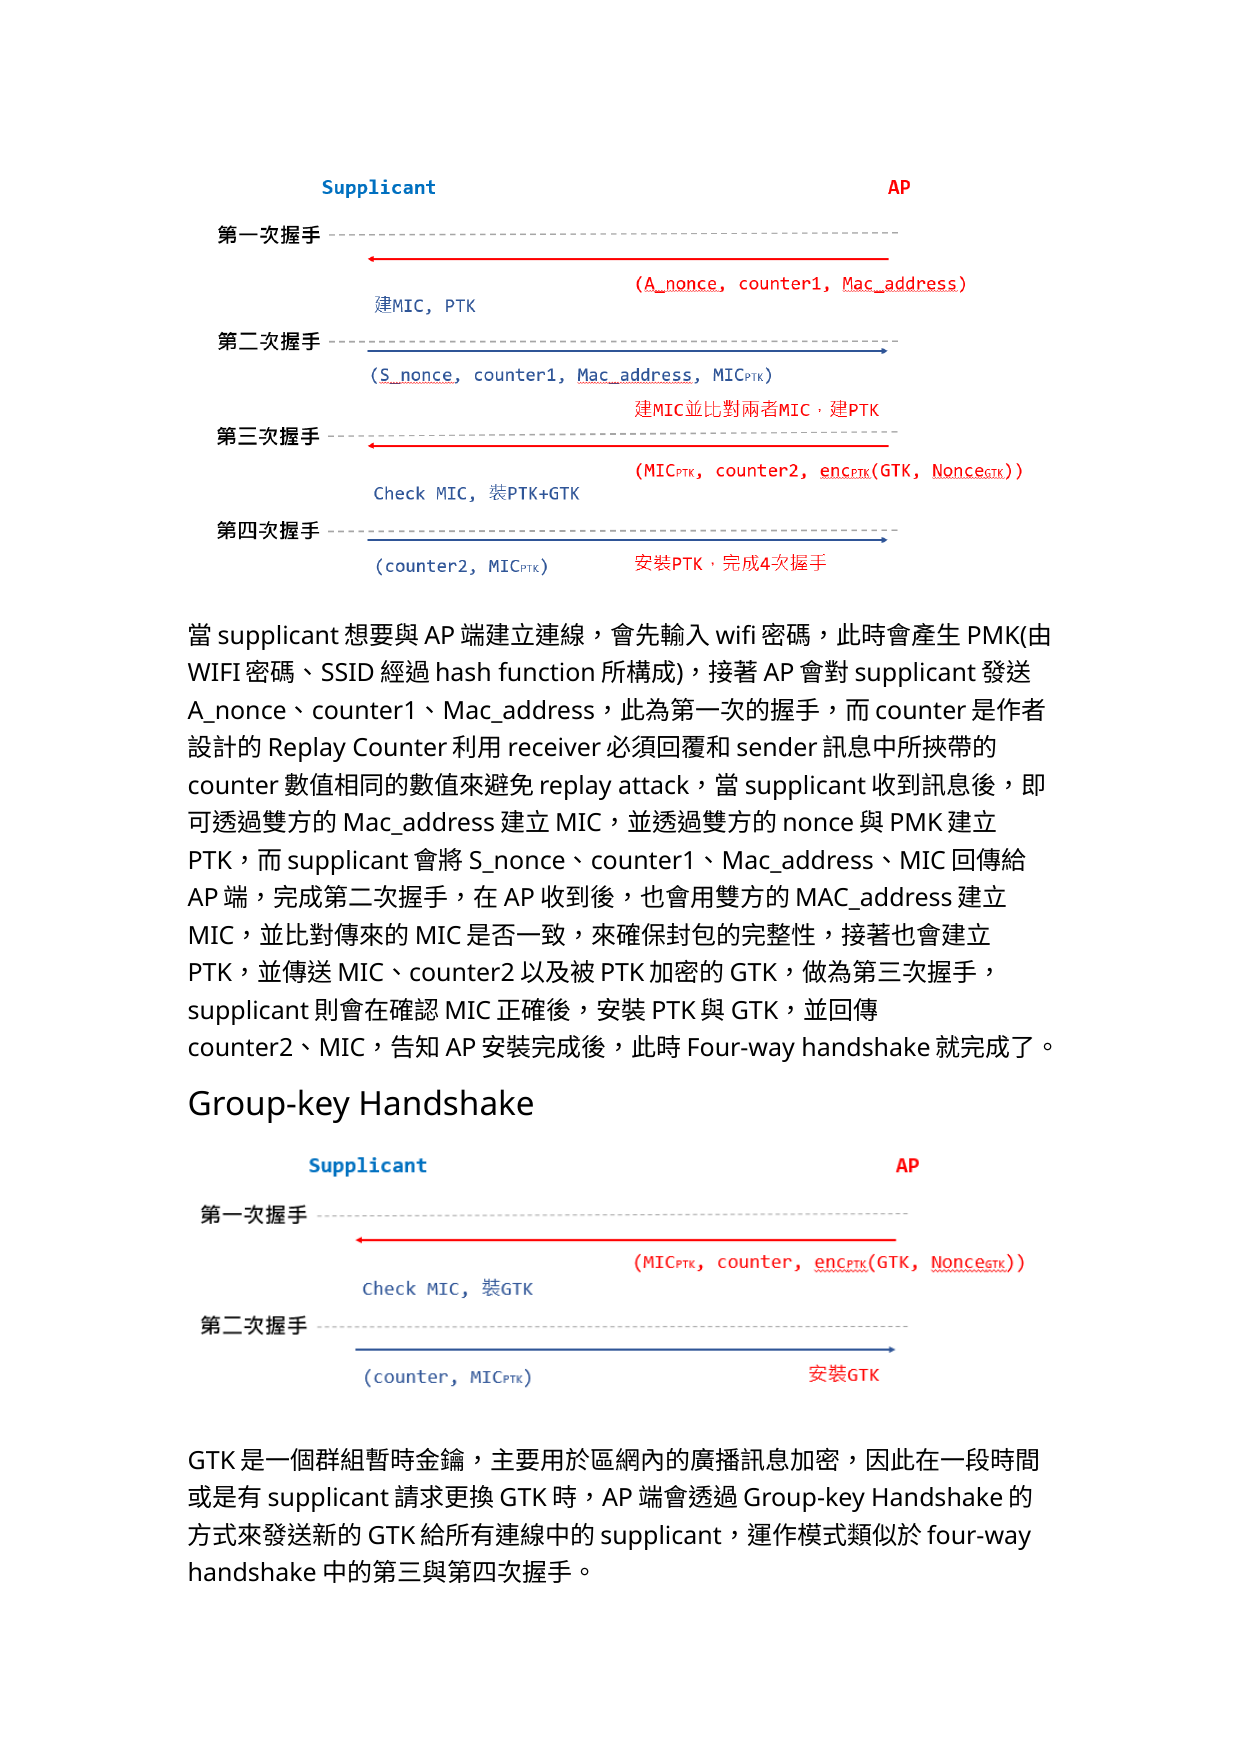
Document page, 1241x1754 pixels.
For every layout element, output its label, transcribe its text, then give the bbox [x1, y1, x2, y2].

text 當supplicant想要與AP端建立連線，會先輸入wifi密碼，此時會產生PMK(由WIFI密碼、SSID經過hash function所構成)，接著AP會對supplicant發送A_nonce、counter1、Mac_address，此為第一次的握手，而counter是作者設計的Replay Counter利用receiver必須回覆和sender訊息中所挾帶的counter數值相同的數值來避免replay attack，當supplicant收到訊息後，即可透過雙方的Mac_address建立MIC，並透過雙方的nonce與PMK建立PTK，而supplicant會將S_nonce、counter1、Mac_address、MIC回傳給AP端，完成第二次握手，在AP收到後，也會用雙方的MAC_address建立MIC，並比對傳來的MIC是否一致，來確保封包的完整性，接著也會建立PTK，並傳送MIC、counter2以及被PTK加密的GTK，做為第三次握手，supplicant則會在確認MIC正確後，安裝PTK與GTK，並回傳counter2、MIC，告知AP安裝完成後，此時Four-way handshake就完成了。 [187, 614, 1053, 1064]
picture [205, 164, 1035, 586]
text Group-key Handshake [187, 1064, 1053, 1139]
picture [187, 1139, 1053, 1412]
text GTK是一個群組暫時金鑰，主要用於區網內的廣播訊息加密，因此在一段時間或是有supplicant請求更換GTK時，AP端會透過Group-key Handshake的方式來發送新的GTK給所有連線中的supplicant，運作模式類似於four-way handshake中的第三與第四次握手。 [187, 1439, 1053, 1589]
